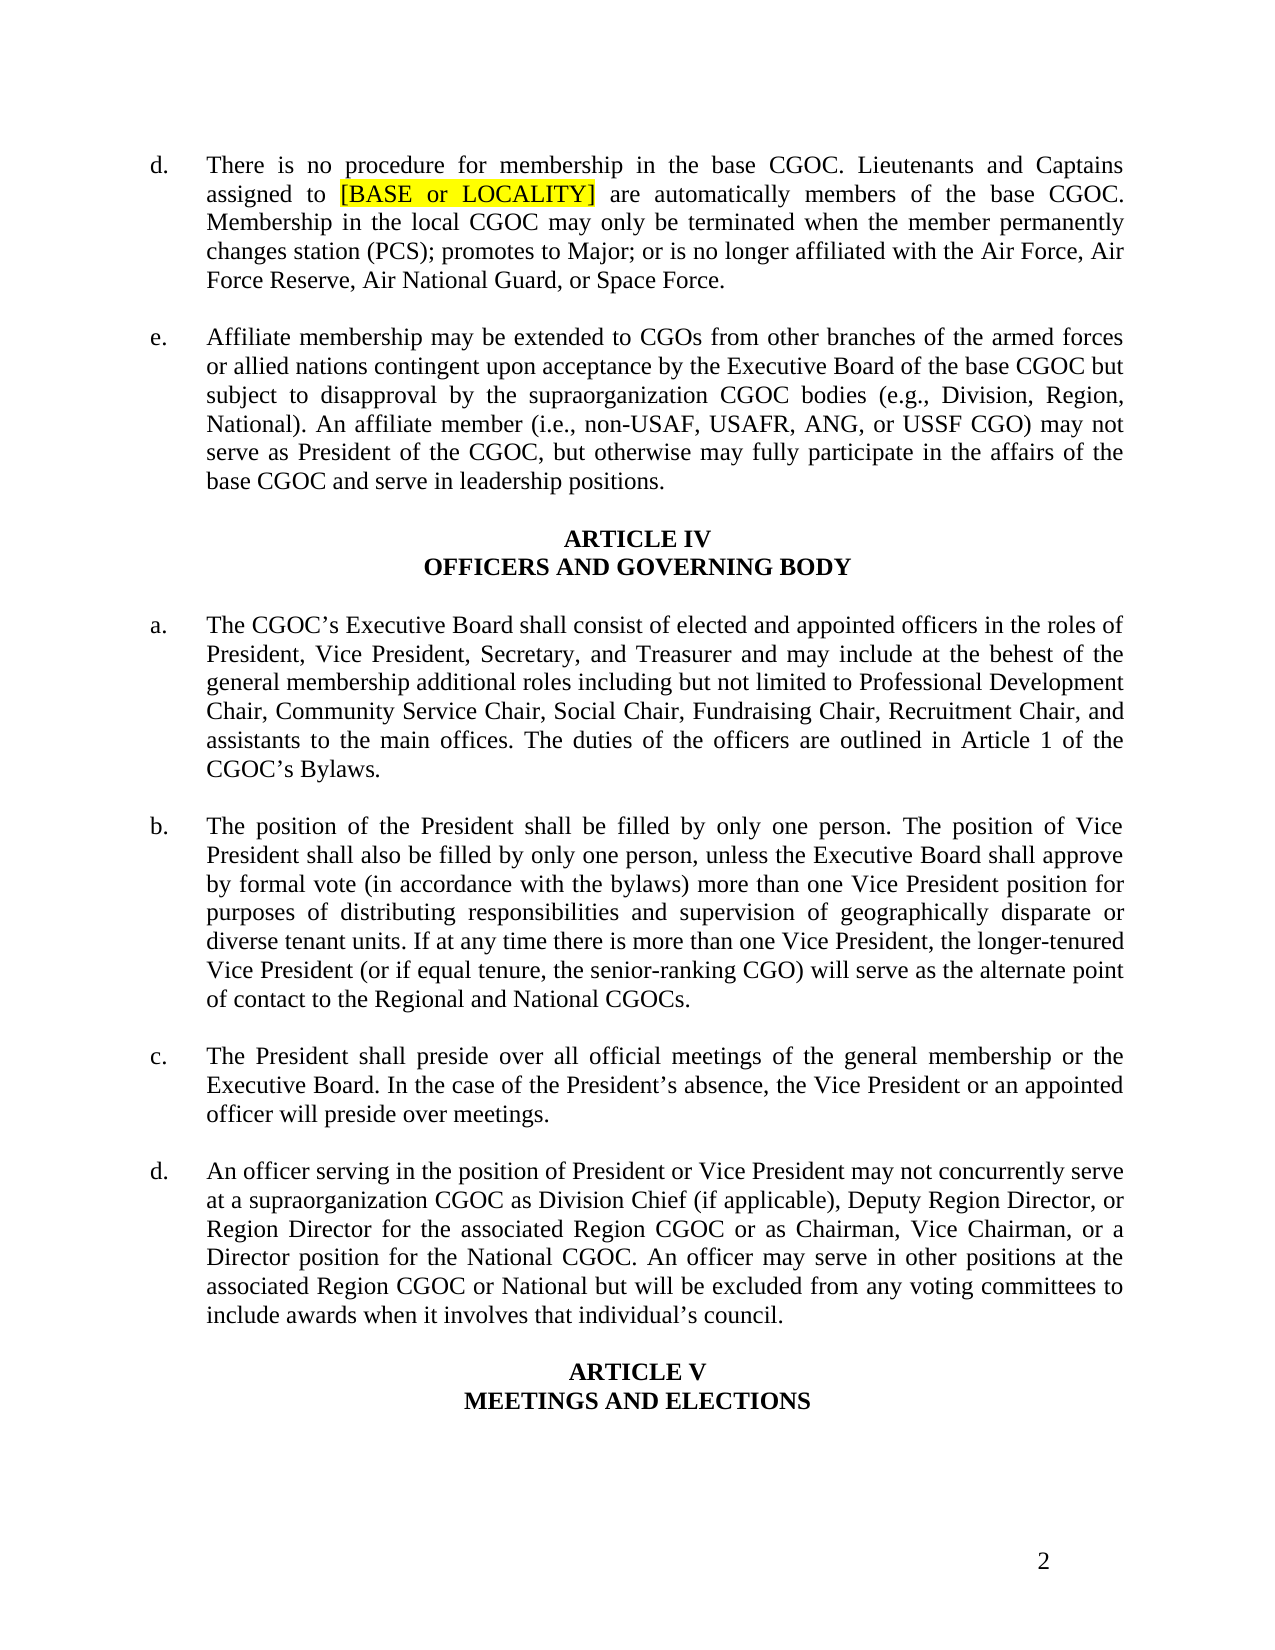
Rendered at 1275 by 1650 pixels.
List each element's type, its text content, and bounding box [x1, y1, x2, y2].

text ARTICLE V [150, 1357, 1125, 1386]
text d. There is no procedure for membership in the base CGOC. Lieutenants and Captains assigned to [BASE or LOCALITY] are automatically members of the base CGOC. Membership in the local CGOC may only be terminated when the member permanently changes station (PCS); promotes to Major; or is no longer affiliated with the Air Force, Air Force Reserve, Air National Guard, or Space Force. [150, 150, 1125, 294]
text d. An officer serving in the position of President or Vice President may not concurrently serve at a supraorganization CGOC as Division Chief (if applicable), Deputy Region Director, or Region Director for the associated Region CGOC or as Chairman, Vice Chairman, or a Director position for the National CGOC. An officer may serve in other positions at the associated Region CGOC or National but will be excluded from any voting committees to include awards when it involves that individual’s council. [150, 1156, 1125, 1329]
text b. The position of the President shall be filled by only one person. The position of Vice President shall also be filled by only one person, unless the Executive Board shall approve by formal vote (in accordance with the bylaws) more than one Vice President position for purposes of distributing responsibilities and supervision of geographically disparate or diverse tenant units. If at any time there is more than one Vice President, the longer-tenured Vice President (or if equal tenure, the senior-ranking CGO) will serve as the alternate point of contact to the Regional and National CGOCs. [150, 811, 1125, 1012]
text e. Affiliate membership may be extended to CGOs from other branches of the armed forces or allied nations contingent upon acceptance by the Executive Board of the base CGOC but subject to disapproval by the supraorganization CGOC bodies (e.g., Division, Region, National). An affiliate member (i.e., non-USAF, USAFR, ANG, or USSF CGO) may not serve as President of the CGOC, but otherwise may fully participate in the affairs of the base CGOC and serve in leadership positions. [150, 322, 1125, 495]
text a. The CGOC’s Executive Board shall consist of elected and appointed officers in the roles of President, Vice President, Secretary, and Treasurer and may include at the behest of the general membership additional roles including but not limited to Professional Development Chair, Community Service Chair, Social Chair, Fundraising Chair, Recruitment Chair, and assistants to the main offices. The duties of the officers are outlined in Article 1 of the CGOC’s Bylaws. [150, 610, 1125, 782]
text c. The President shall preside over all official meetings of the general membership or the Executive Board. In the case of the President’s absence, the Vice President or an appointed officer will preside over meetings. [150, 1041, 1125, 1127]
subtitle ARTICLE IV [150, 524, 1125, 552]
text MEETINGS AND ELECTIONS [150, 1386, 1125, 1415]
text OFFICERS AND GOVERNING BODY [150, 552, 1125, 581]
